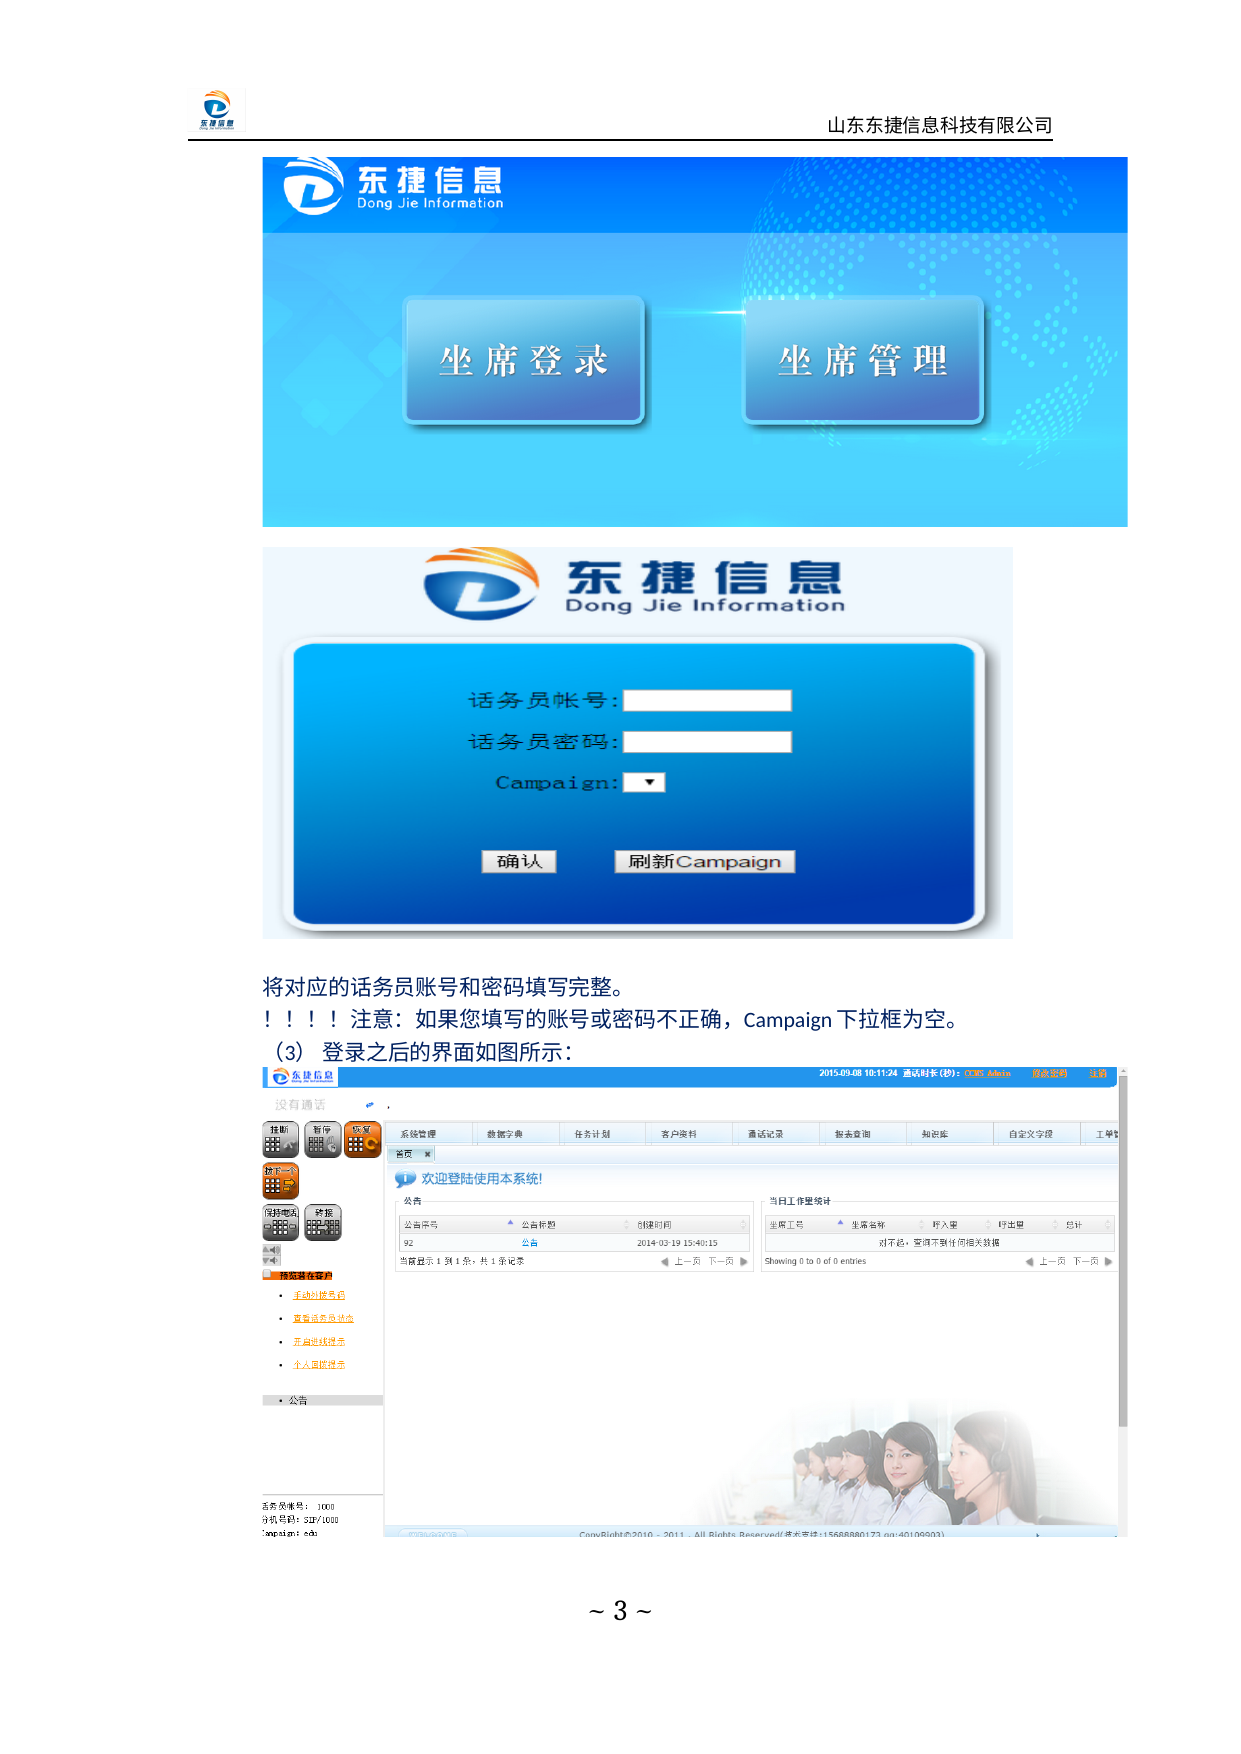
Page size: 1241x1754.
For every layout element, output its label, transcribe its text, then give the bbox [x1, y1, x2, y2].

picture [262, 1067, 1128, 1537]
text （3） 登录之后的界面如图所示： [262, 1034, 1053, 1067]
picture [262, 157, 1128, 527]
picture [262, 547, 1013, 939]
text ！！！！注意：如果您填写的账号或密码不正确，Campaign下拉框为空。 [262, 1002, 1053, 1034]
text 将对应的话务员账号和密码填写完整。 [262, 969, 1053, 1002]
picture [187, 88, 246, 132]
